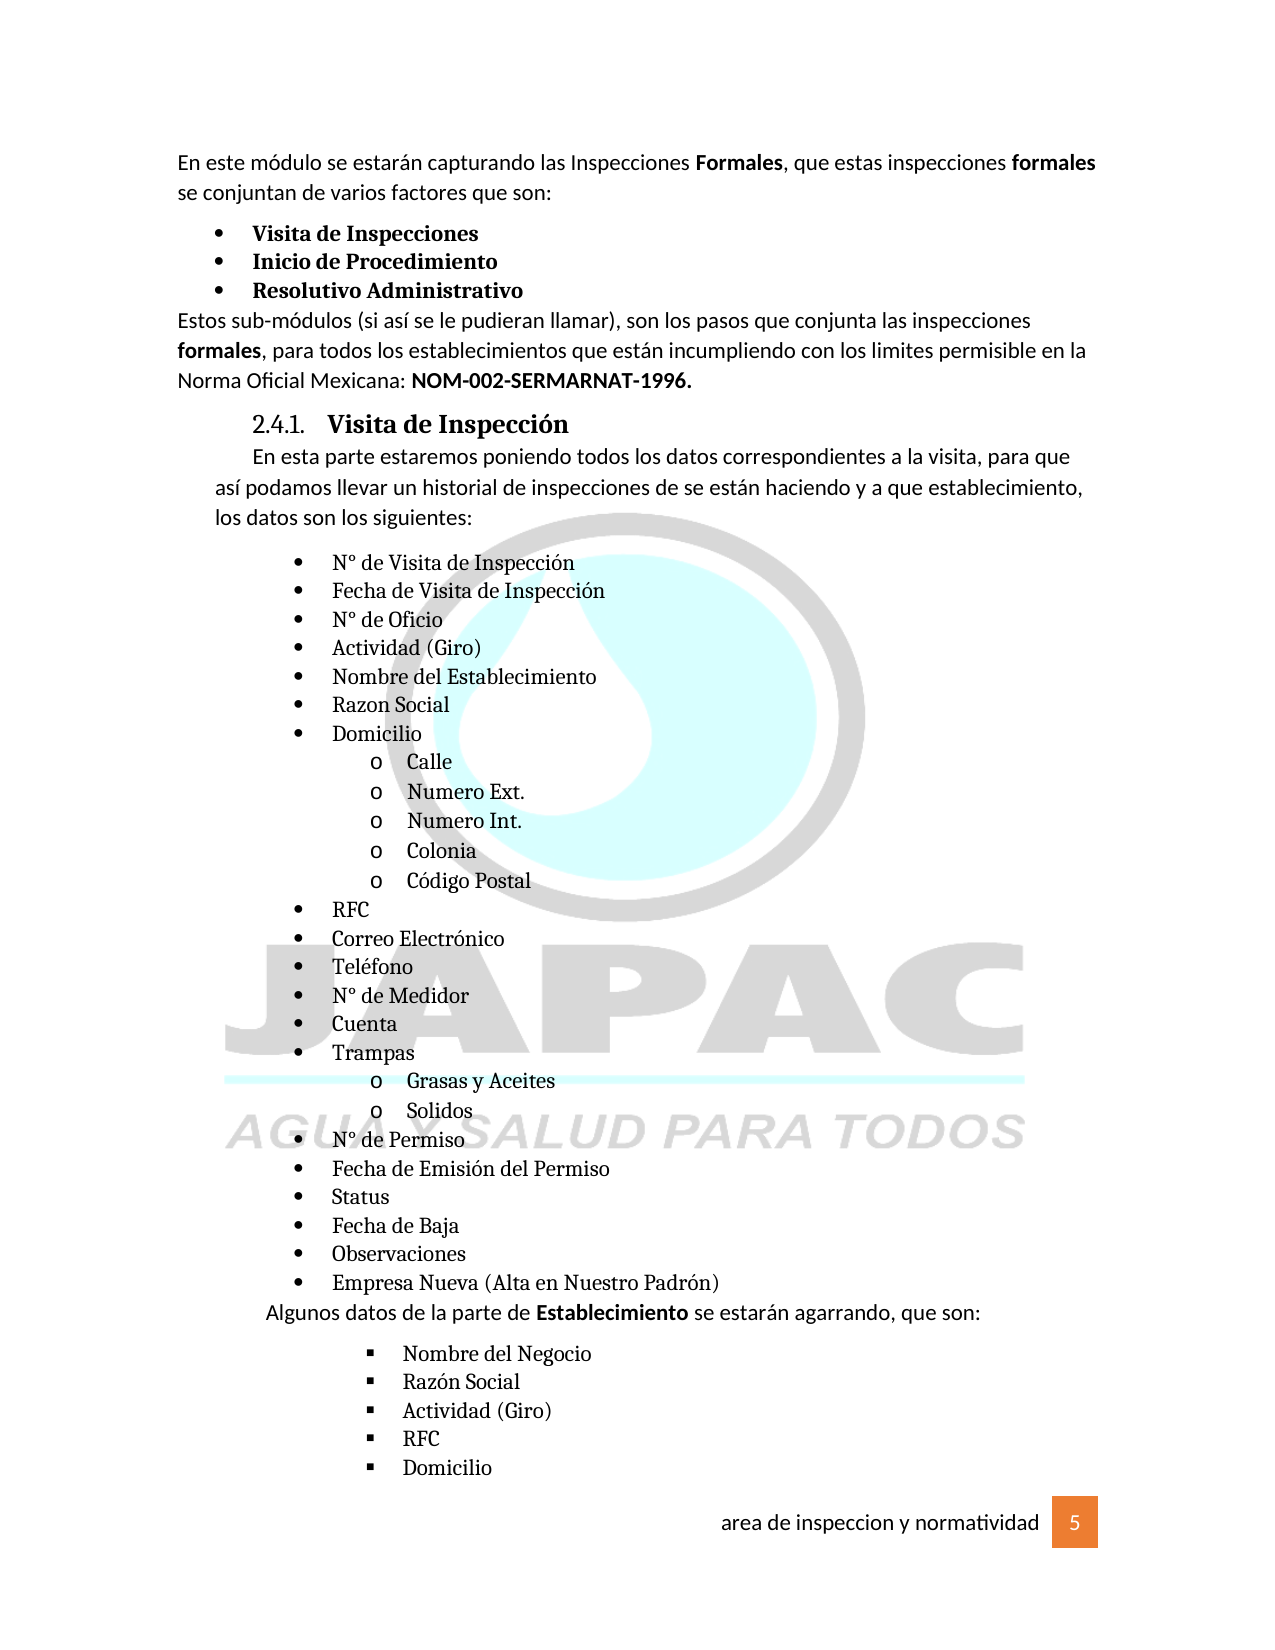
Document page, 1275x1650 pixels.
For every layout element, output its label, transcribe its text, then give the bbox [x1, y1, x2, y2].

list N° de Permiso [294, 1127, 1098, 1154]
list Actividad (Giro) [294, 635, 1098, 661]
list Teléfono [294, 954, 1098, 981]
list Empresa Nueva (Alta en Nuestro Padrón) [294, 1269, 1098, 1296]
list Domicilio [294, 720, 1098, 747]
list N° de Oficio [294, 607, 1098, 633]
list Fecha de Emisión del Permiso [294, 1156, 1098, 1182]
list RFC [365, 1426, 1098, 1452]
list Numero Ext. [369, 778, 1098, 806]
list Solidos [369, 1098, 1098, 1125]
list Resolutivo Administrativo [215, 277, 1098, 304]
text Estos sub-módulos (si así se le pudieran llamar), son los pasos que conjunta las inspecciones formales, para todos los establecimientos que están incumpliendo con los limites permisible en la Norma Oficial Mexicana: NOM-002-SERMARNAT-1996. [177, 306, 1098, 394]
list Código Postal [369, 868, 1098, 895]
list Fecha de Visita de Inspección [294, 578, 1098, 604]
list Razon Social [294, 692, 1098, 718]
text En este módulo se estarán capturando las Inspecciones Formales, que estas inspecciones formales se conjuntan de varios factores que son: [177, 148, 1098, 206]
list Observaciones [294, 1241, 1098, 1267]
list Nombre del Negocio [365, 1341, 1098, 1367]
list Razón Social [365, 1369, 1098, 1395]
list Domicilio [365, 1454, 1098, 1481]
list Status [294, 1184, 1098, 1211]
list Fecha de Baja [294, 1213, 1098, 1239]
list Colonia [369, 838, 1098, 865]
list RFC [294, 897, 1098, 924]
list Numero Int. [369, 808, 1098, 836]
text En esta parte estaremos poniendo todos los datos correspondientes a la visita, para que así podamos llevar un historial de inspecciones de se están haciendo y a que establecimiento, los datos son los siguientes: [215, 442, 1098, 531]
list Algunos datos de la parte de Establecimiento se estarán agarrando, que son: [266, 1298, 1098, 1326]
list Calle [369, 749, 1098, 776]
list Grasas y Aceites [369, 1068, 1098, 1095]
list Nombre del Establecimiento [294, 663, 1098, 690]
list N° de Medidor [294, 983, 1098, 1009]
list Visita de Inspecciones [215, 221, 1098, 247]
list Cuenta [294, 1011, 1098, 1037]
list N° de Visita de Inspección [294, 550, 1098, 576]
list Inicio de Procedimiento [215, 249, 1098, 275]
list Trampas [294, 1039, 1098, 1066]
list Actividad (Giro) [365, 1397, 1098, 1424]
list Correo Electrónico [294, 926, 1098, 952]
list Visita de Inspección [252, 409, 1098, 440]
